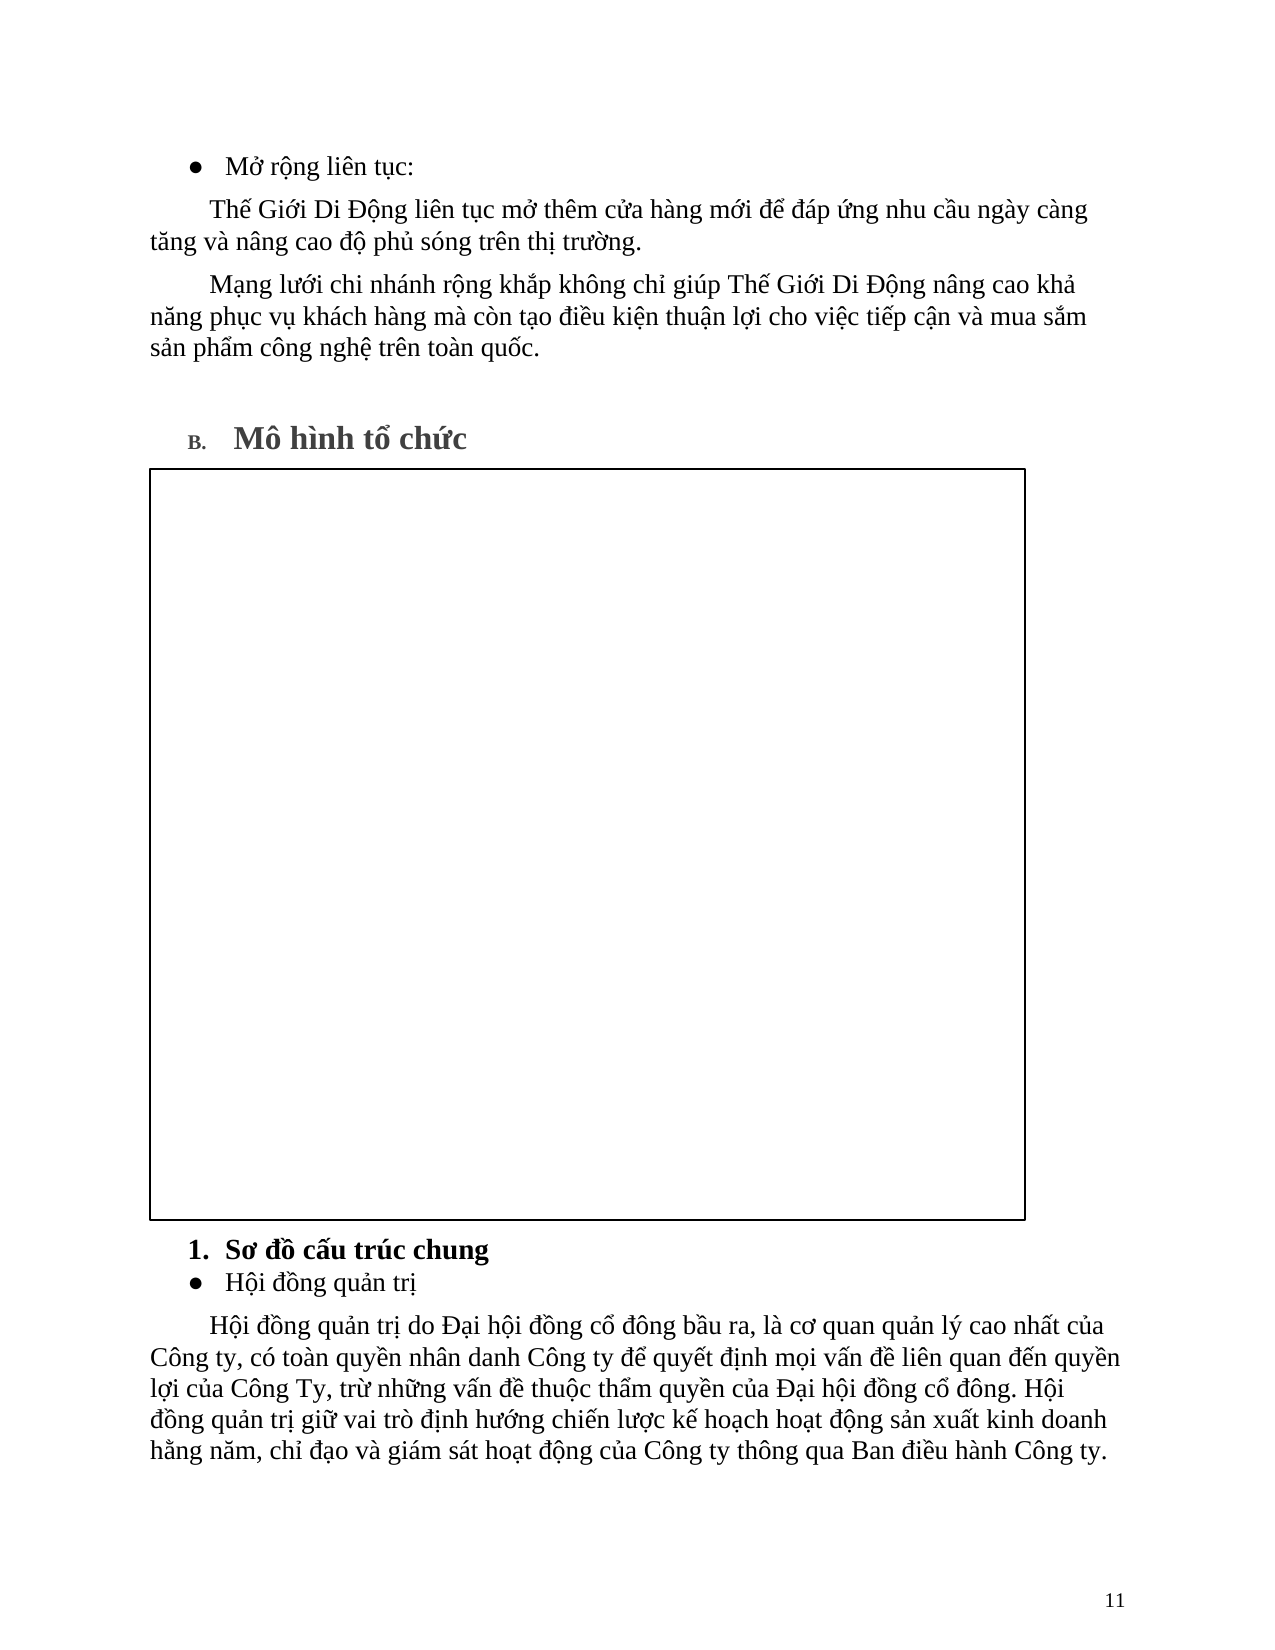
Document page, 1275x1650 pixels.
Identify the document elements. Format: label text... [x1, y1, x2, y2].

list Mô hình tổ chức [187, 418, 1125, 456]
text Mạng lưới chi nhánh rộng khắp không chỉ giúp Thế Giới Di Động nâng cao khả năng phục vụ khách hàng mà còn tạo điều kiện thuận lợi cho việc tiếp cận và mua sắm sản phẩm công nghệ trên toàn quốc. [150, 268, 1125, 362]
list Sơ đồ cấu trúc chung [187, 1232, 1125, 1266]
list Mở rộng liên tục: [187, 150, 1125, 181]
text Thế Giới Di Động liên tục mở thêm cửa hàng mới để đáp ứng nhu cầu ngày càng tăng và nâng cao độ phủ sóng trên thị trường. [150, 194, 1125, 256]
text Hội đồng quản trị do Đại hội đồng cổ đông bầu ra, là cơ quan quản lý cao nhất của Công ty, có toàn quyền nhân danh Công ty để quyết định mọi vấn đề liên quan đến quyền lợi của Công Ty, trừ những vấn đề thuộc thẩm quyền của Đại hội đồng cổ đông. Hội đồng quản trị giữ vai trò định hướng chiến lược kế hoạch hoạt động sản xuất kinh doanh hằng năm, chỉ đạo và giám sát hoạt động của Công ty thông qua Ban điều hành Công ty. [150, 1309, 1125, 1465]
list Hội đồng quản trị [187, 1266, 1125, 1297]
